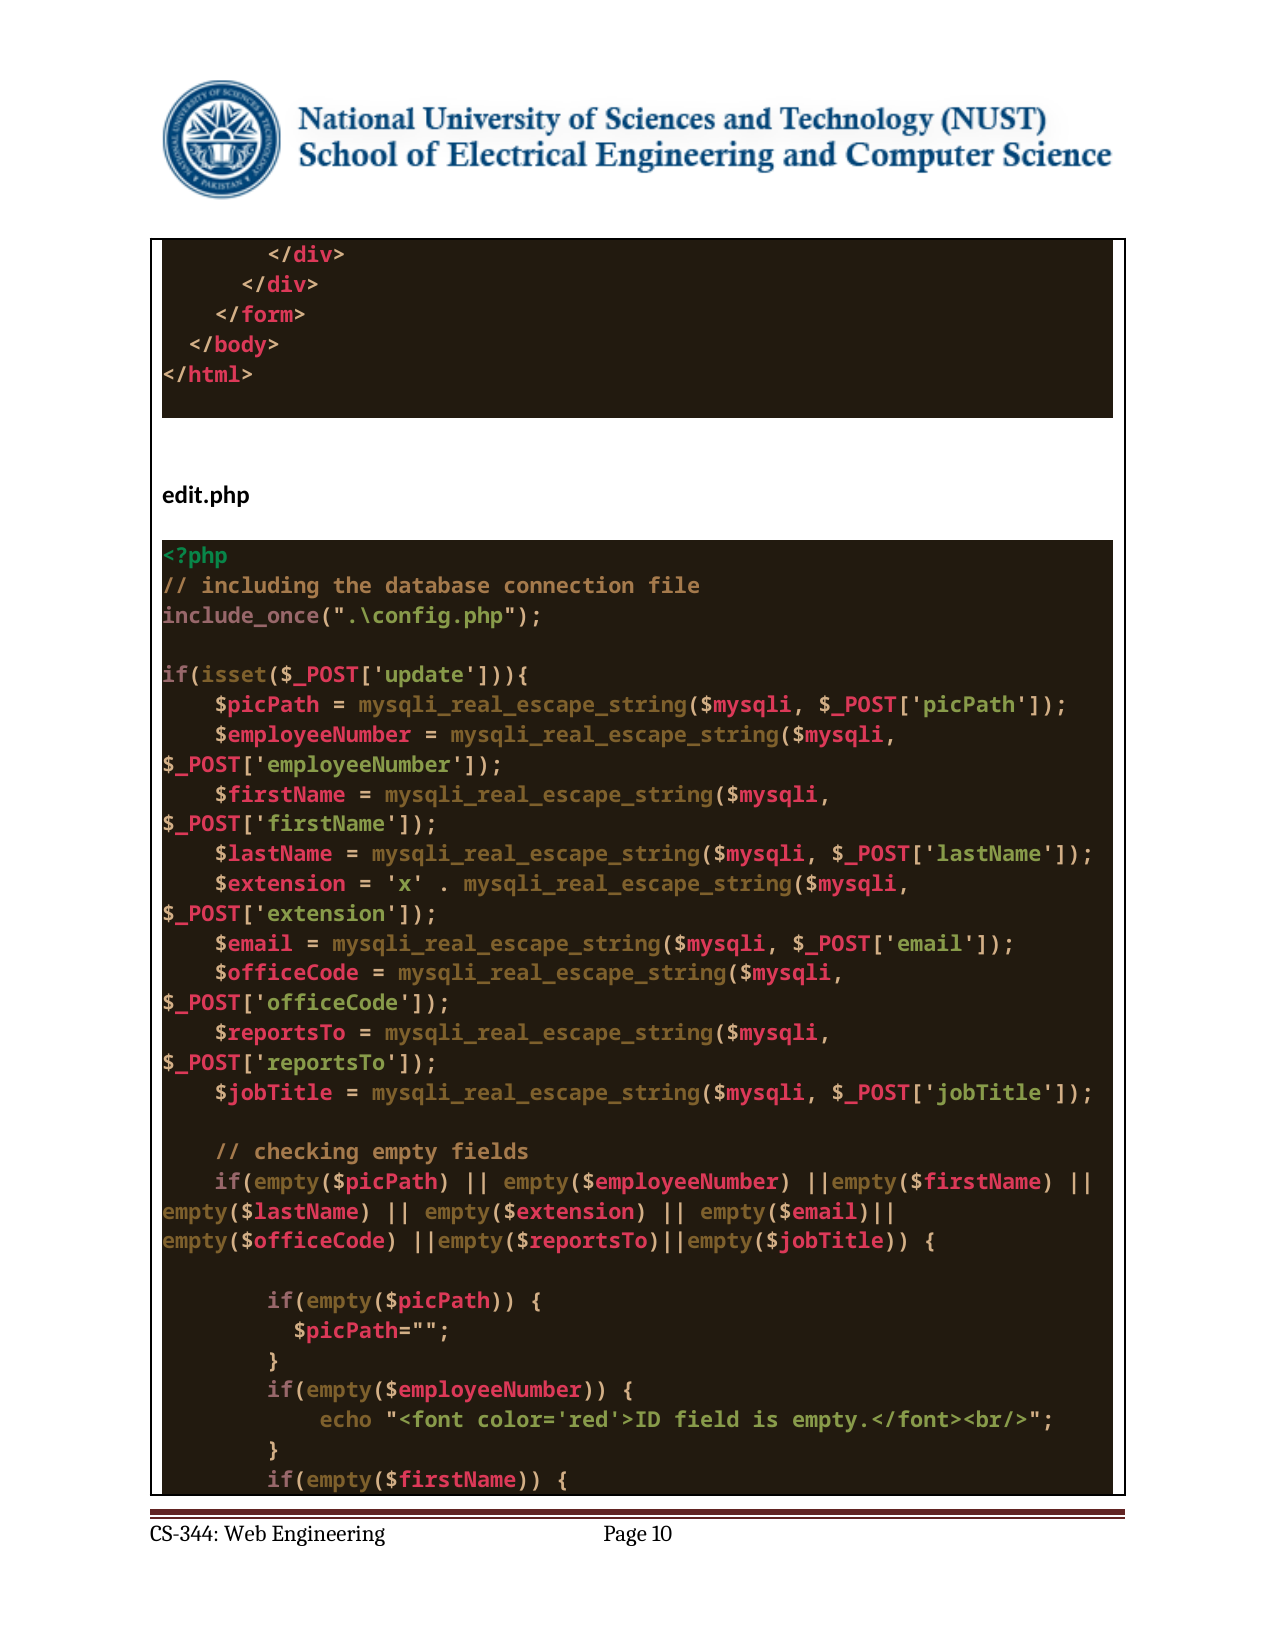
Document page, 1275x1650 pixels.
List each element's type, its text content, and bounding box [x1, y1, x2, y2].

picture [150, 75, 1125, 210]
